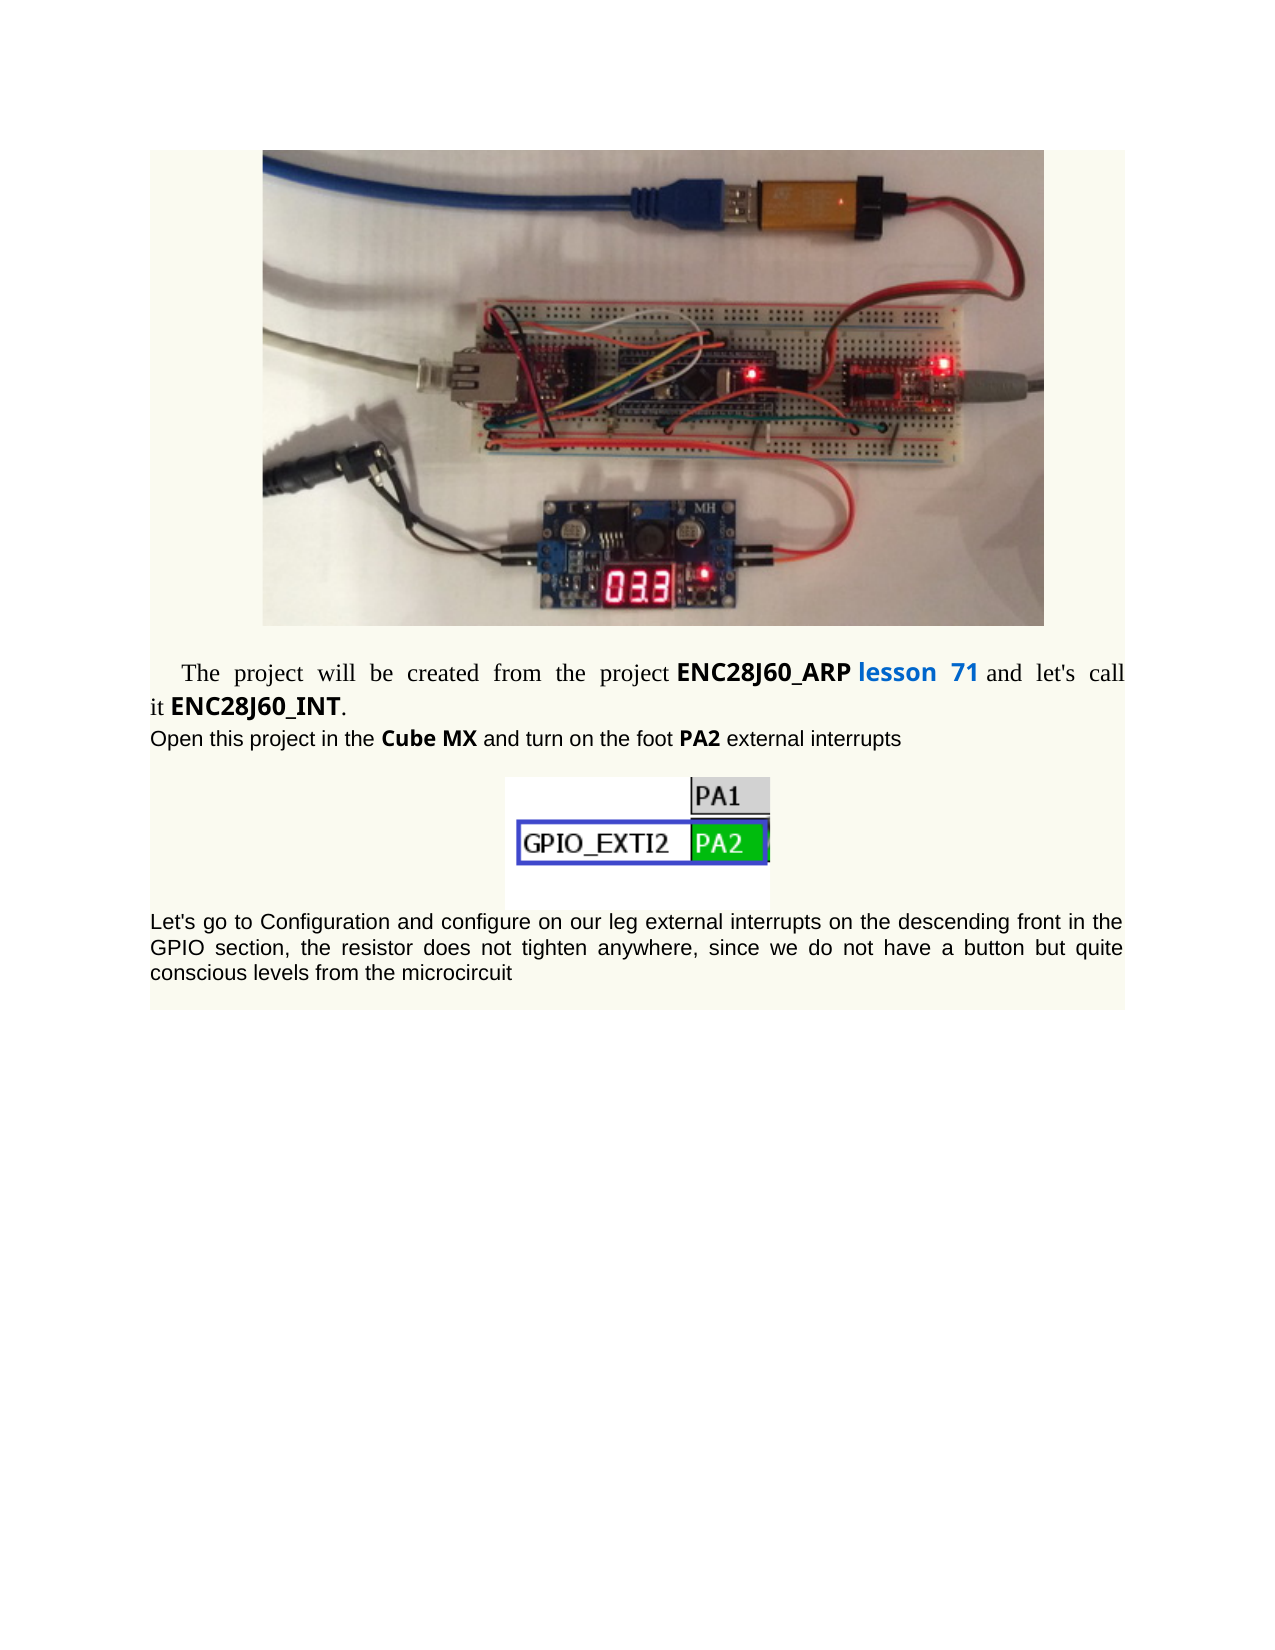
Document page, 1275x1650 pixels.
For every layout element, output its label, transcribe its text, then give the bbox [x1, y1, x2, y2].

picture [262, 150, 1044, 626]
text Let's go to Configuration and configure on our leg external interrupts on the descending front in the GPIO section, the resistor does not tighten anywhere, since we do not have a button but quite conscious levels from the microcircuit [150, 909, 1125, 985]
text Open this project in the Cube MX and turn on the foot PA2 external interrupts [150, 723, 1125, 753]
picture [504, 777, 771, 910]
text The project will be created from the project ENC28J60_ARP lesson 71 and let's call it ENC28J60_INT. [150, 655, 1125, 723]
